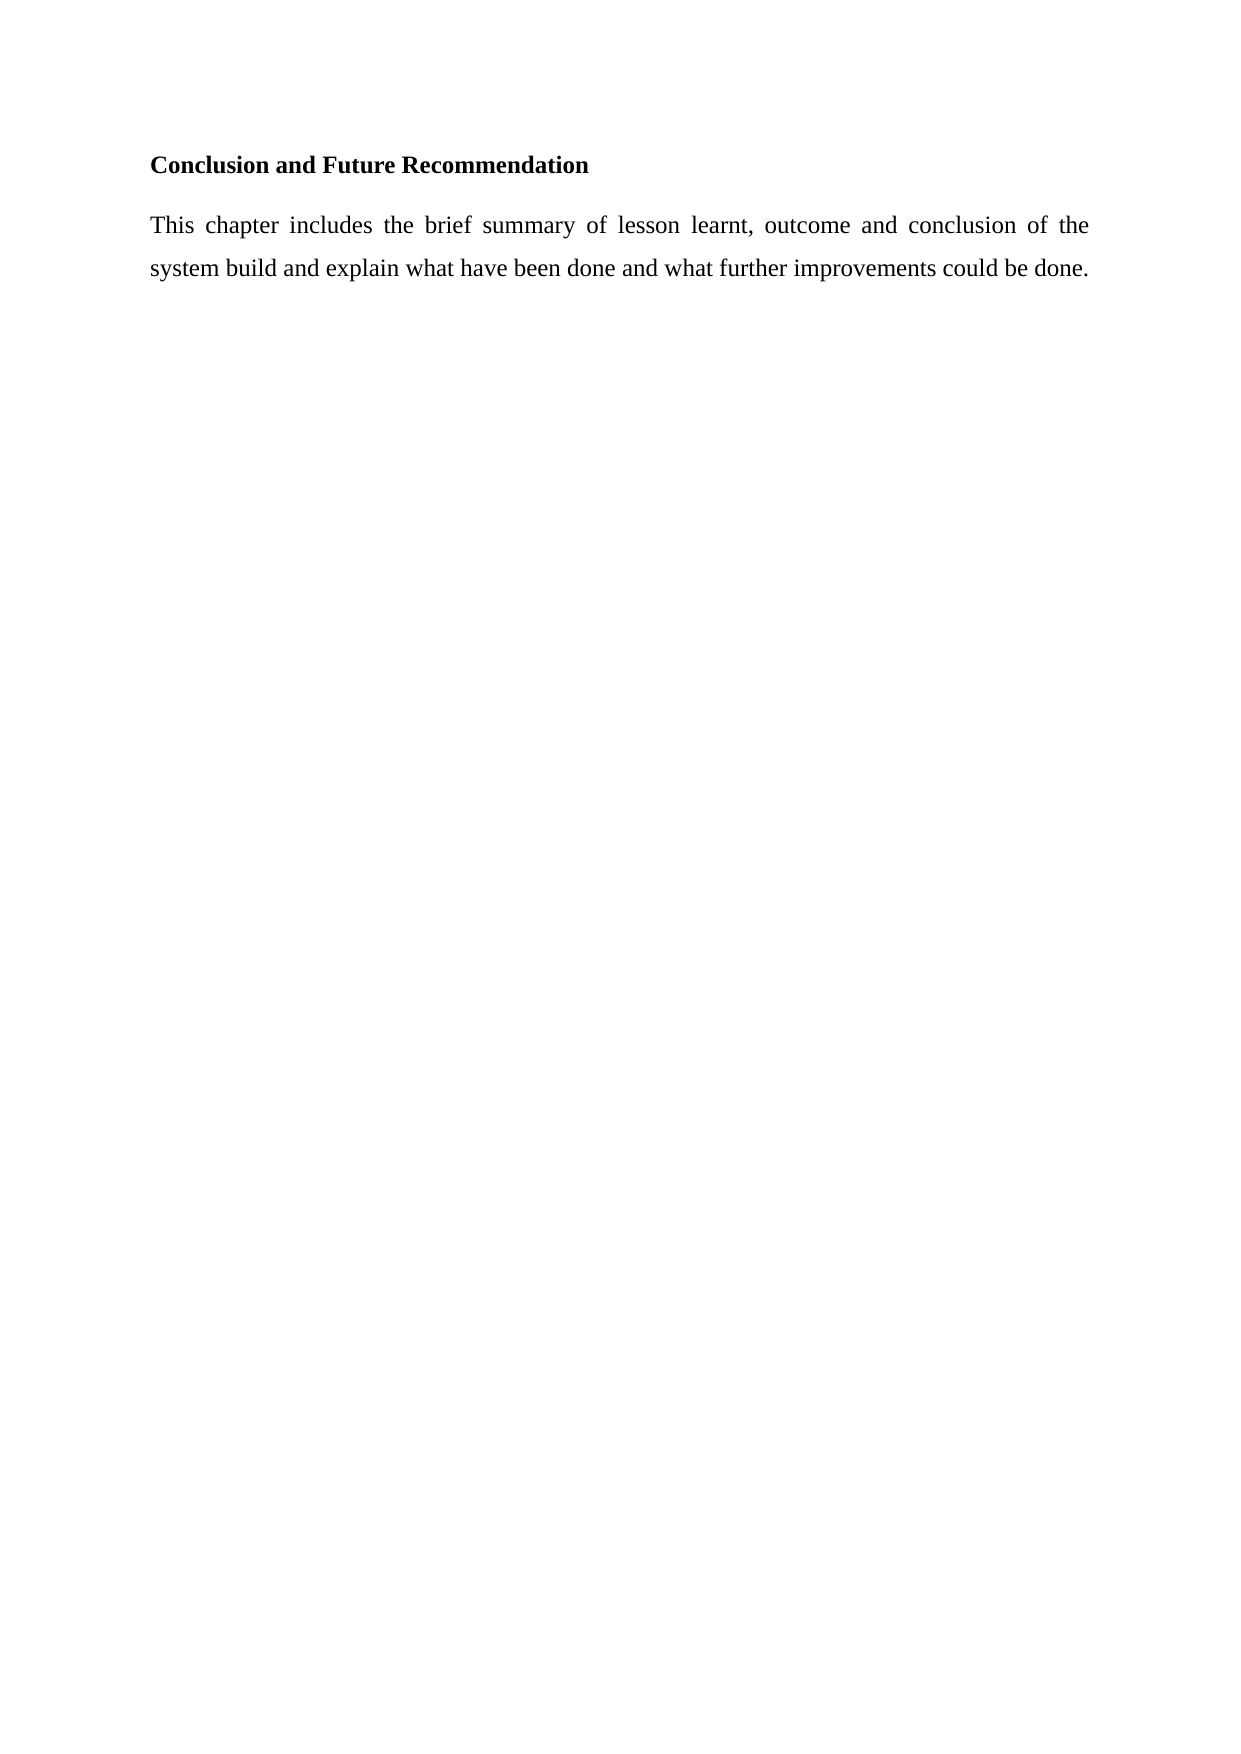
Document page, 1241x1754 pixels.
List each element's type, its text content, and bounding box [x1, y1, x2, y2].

text This chapter includes the brief summary of lesson learnt, outcome and conclusion of the system build and explain what have been done and what further improvements could be done. [150, 210, 1090, 282]
text Conclusion and Future Recommendation [150, 150, 1090, 179]
